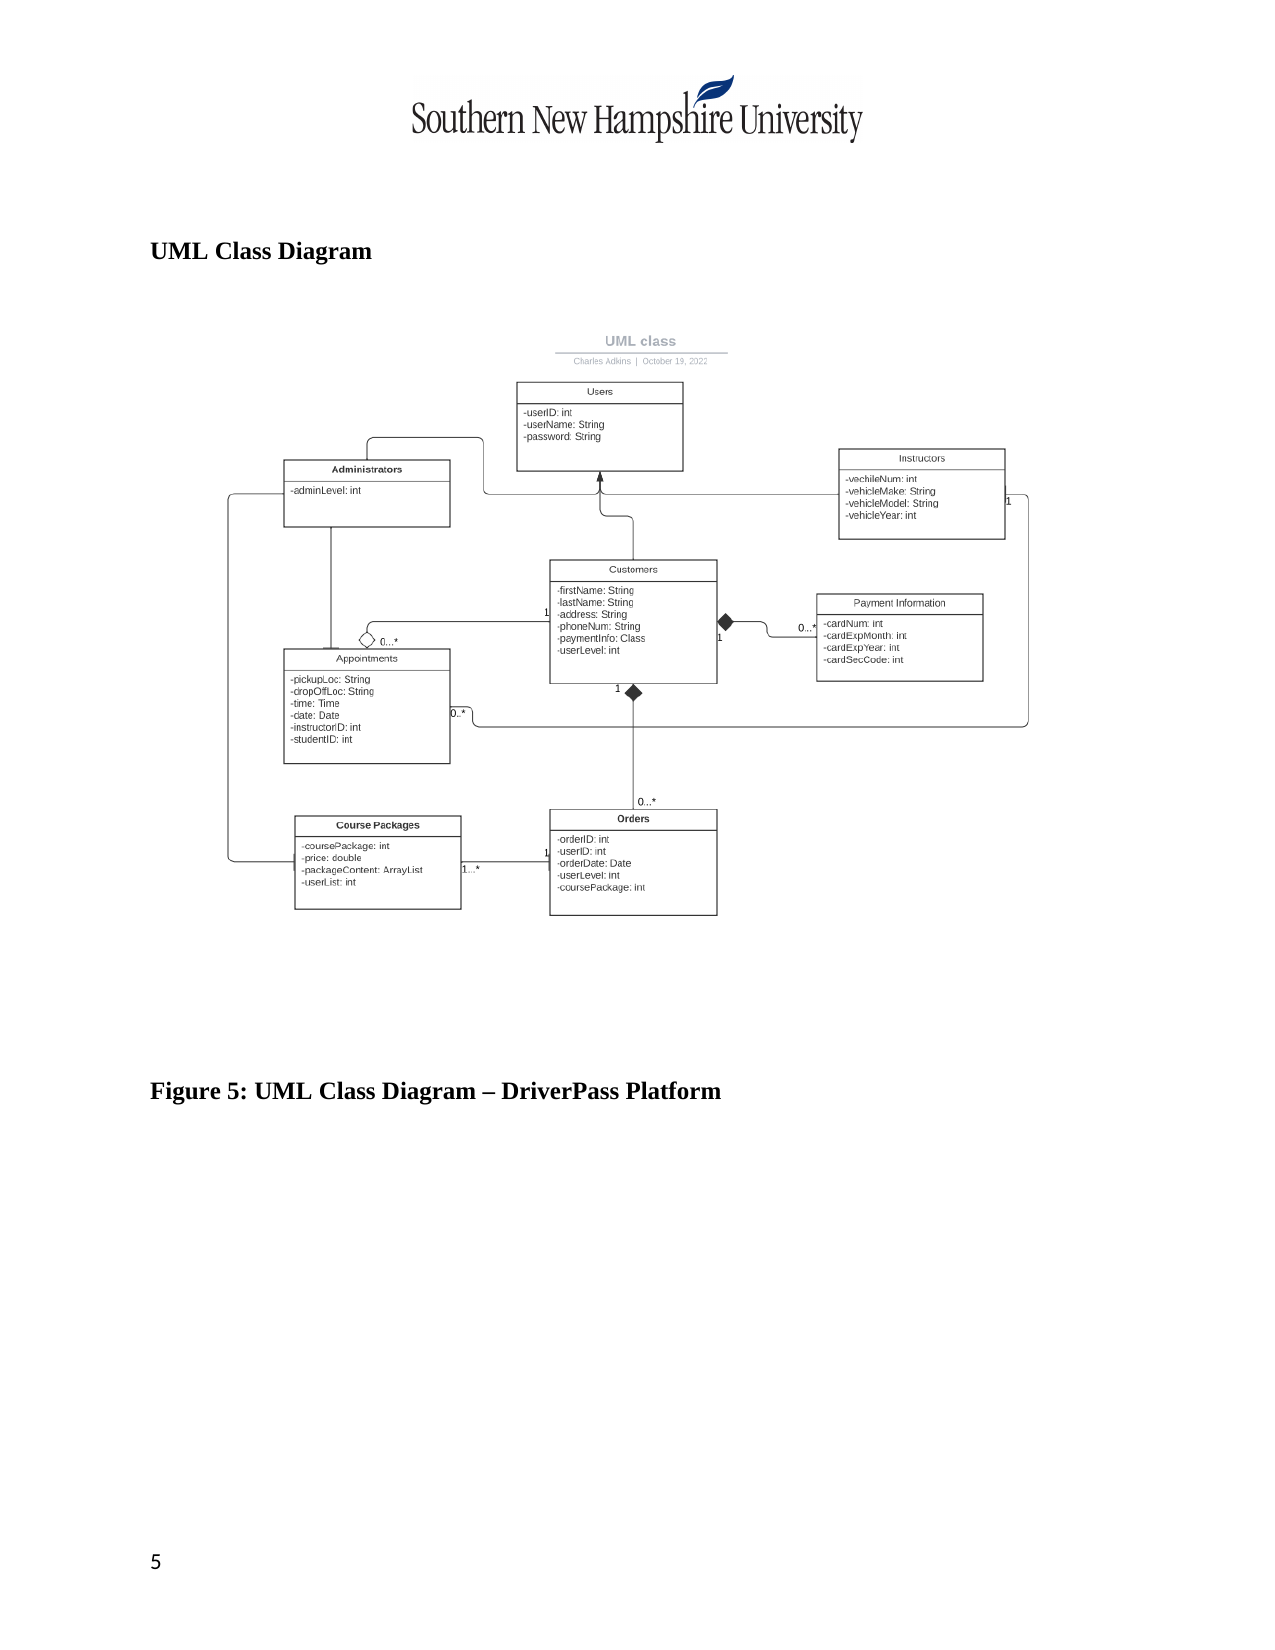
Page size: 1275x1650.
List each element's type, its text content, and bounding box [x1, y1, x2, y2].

subtitle UML Class Diagram [150, 236, 1125, 265]
text Figure 5: UML Class Diagram – DriverPass Platform [150, 1076, 1125, 1105]
picture [412, 75, 863, 143]
